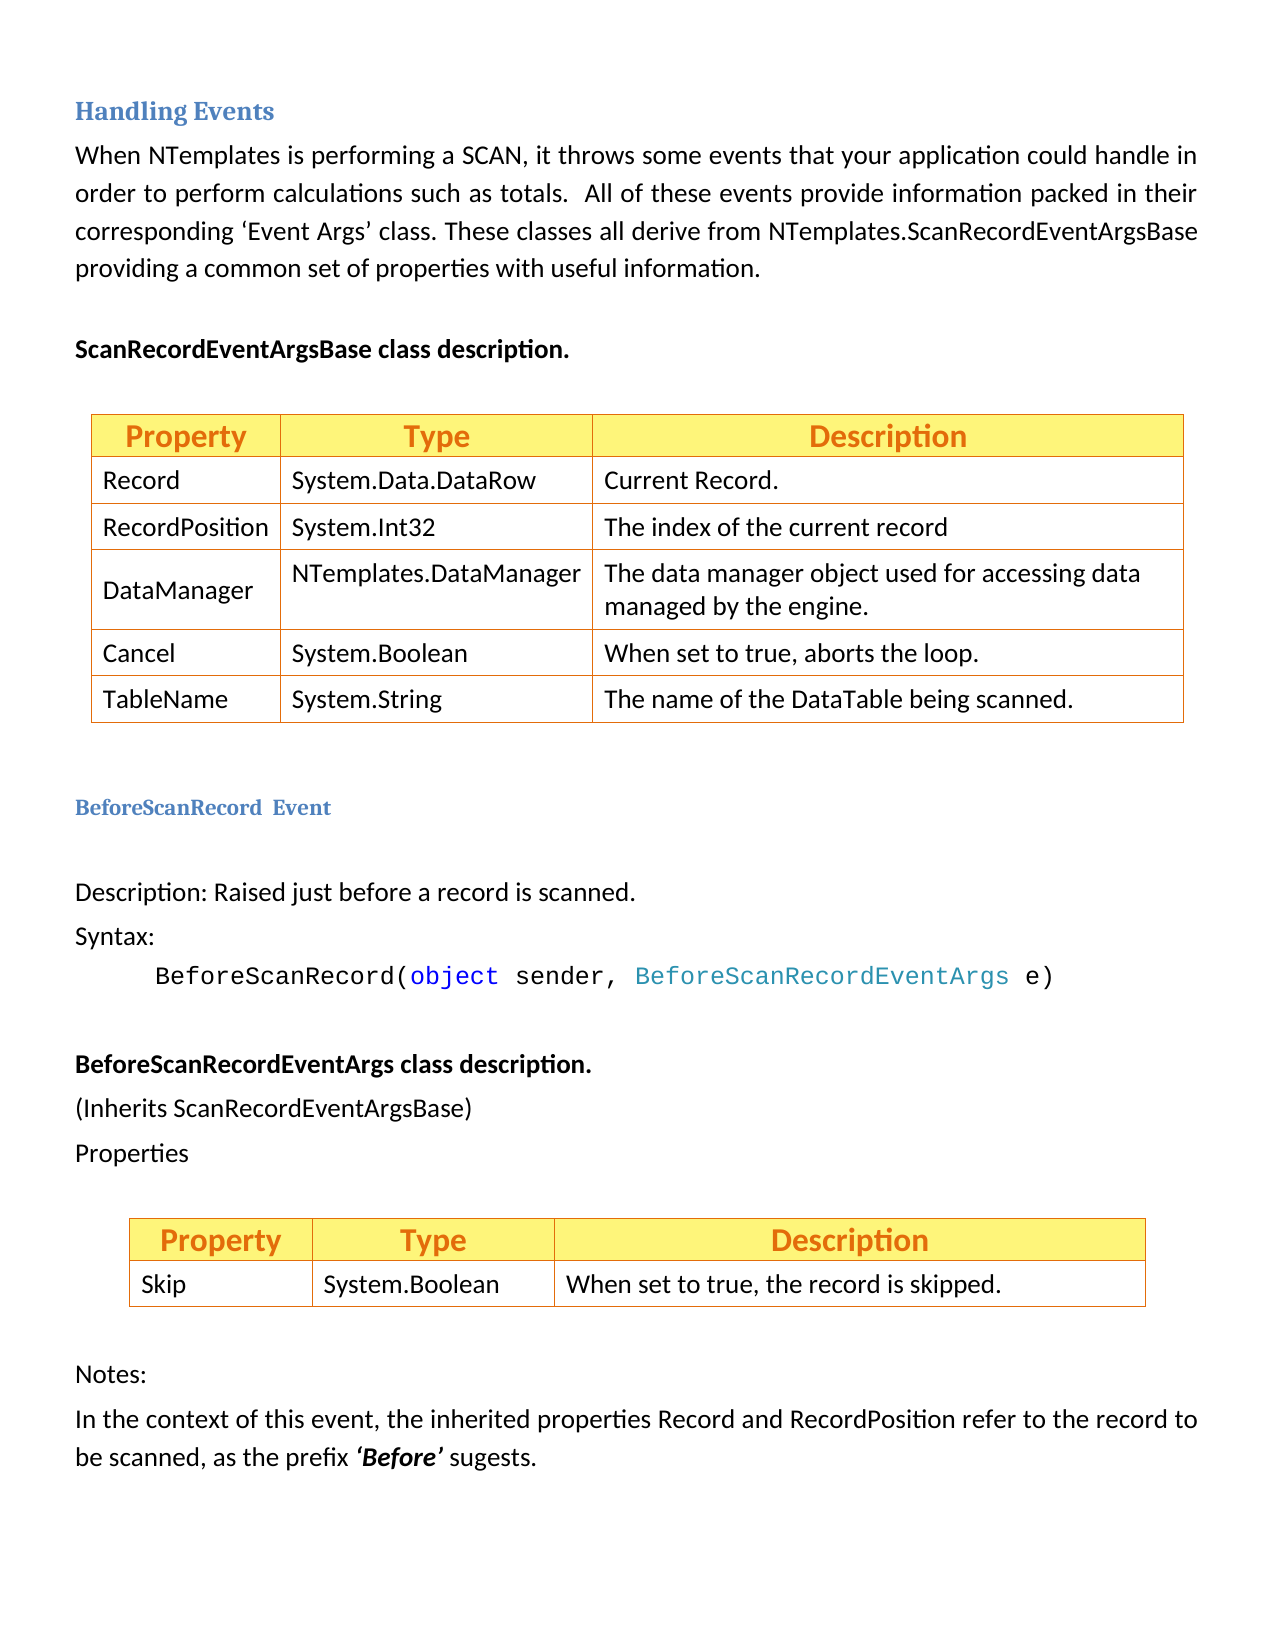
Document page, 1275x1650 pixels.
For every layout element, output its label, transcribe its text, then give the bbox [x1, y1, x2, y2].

table_cell When set to true, aborts the loop. [593, 630, 1183, 675]
table_header Description [593, 415, 1183, 456]
table_cell NTemplates.DataManager [281, 550, 592, 629]
table_cell System.Boolean [281, 630, 592, 675]
table_header Property [92, 415, 280, 456]
text Properties [75, 1136, 1200, 1169]
text BeforeScanRecord(object sender, BeforeScanRecordEventArgs e) [75, 964, 1200, 992]
table_cell System.Data.DataRow [281, 457, 592, 503]
text Notes: [75, 1358, 1200, 1391]
table_cell Cancel [92, 630, 280, 675]
table_header Type [313, 1219, 554, 1260]
table_header Type [281, 415, 592, 456]
table_cell Skip [130, 1261, 312, 1306]
text Description: Raised just before a record is scanned. [75, 875, 1200, 908]
text When NTemplates is performing a SCAN, it throws some events that your application could handle in order to perform calculations such as totals. All of these events provide information packed in their corresponding ‘Event Args’ class. These classes all derive from NTemplates.ScanRecordEventArgsBase providing a common set of properties with useful information. [75, 138, 1200, 284]
text (Inherits ScanRecordEventArgsBase) [75, 1092, 1200, 1125]
table_cell Record [92, 457, 280, 503]
table_header Property [130, 1219, 312, 1260]
table_cell System.String [281, 676, 592, 722]
table_cell Current Record. [593, 457, 1183, 503]
table_cell System.Int32 [281, 504, 592, 549]
text In the context of this event, the inherited properties Record and RecordPosition refer to the record to be scanned, as the prefix ‘Before’ sugests. [75, 1402, 1200, 1473]
table_cell When set to true, the record is skipped. [555, 1261, 1145, 1306]
table_cell The index of the current record [593, 504, 1183, 549]
text Syntax: [75, 919, 1200, 953]
subtitle BeforeScanRecord Event [75, 795, 1200, 821]
table_cell DataManager [92, 550, 280, 629]
subtitle Handling Events [75, 96, 1200, 127]
table_cell The data manager object used for accessing data managed by the engine. [593, 550, 1183, 629]
table_header Description [555, 1219, 1145, 1260]
table_cell The name of the DataTable being scanned. [593, 676, 1183, 722]
text ScanRecordEventArgsBase class description. [75, 332, 1200, 365]
table_cell TableName [92, 676, 280, 722]
table_cell System.Boolean [313, 1261, 554, 1306]
table_cell RecordPosition [92, 504, 280, 549]
text BeforeScanRecordEventArgs class description. [75, 1047, 1200, 1081]
